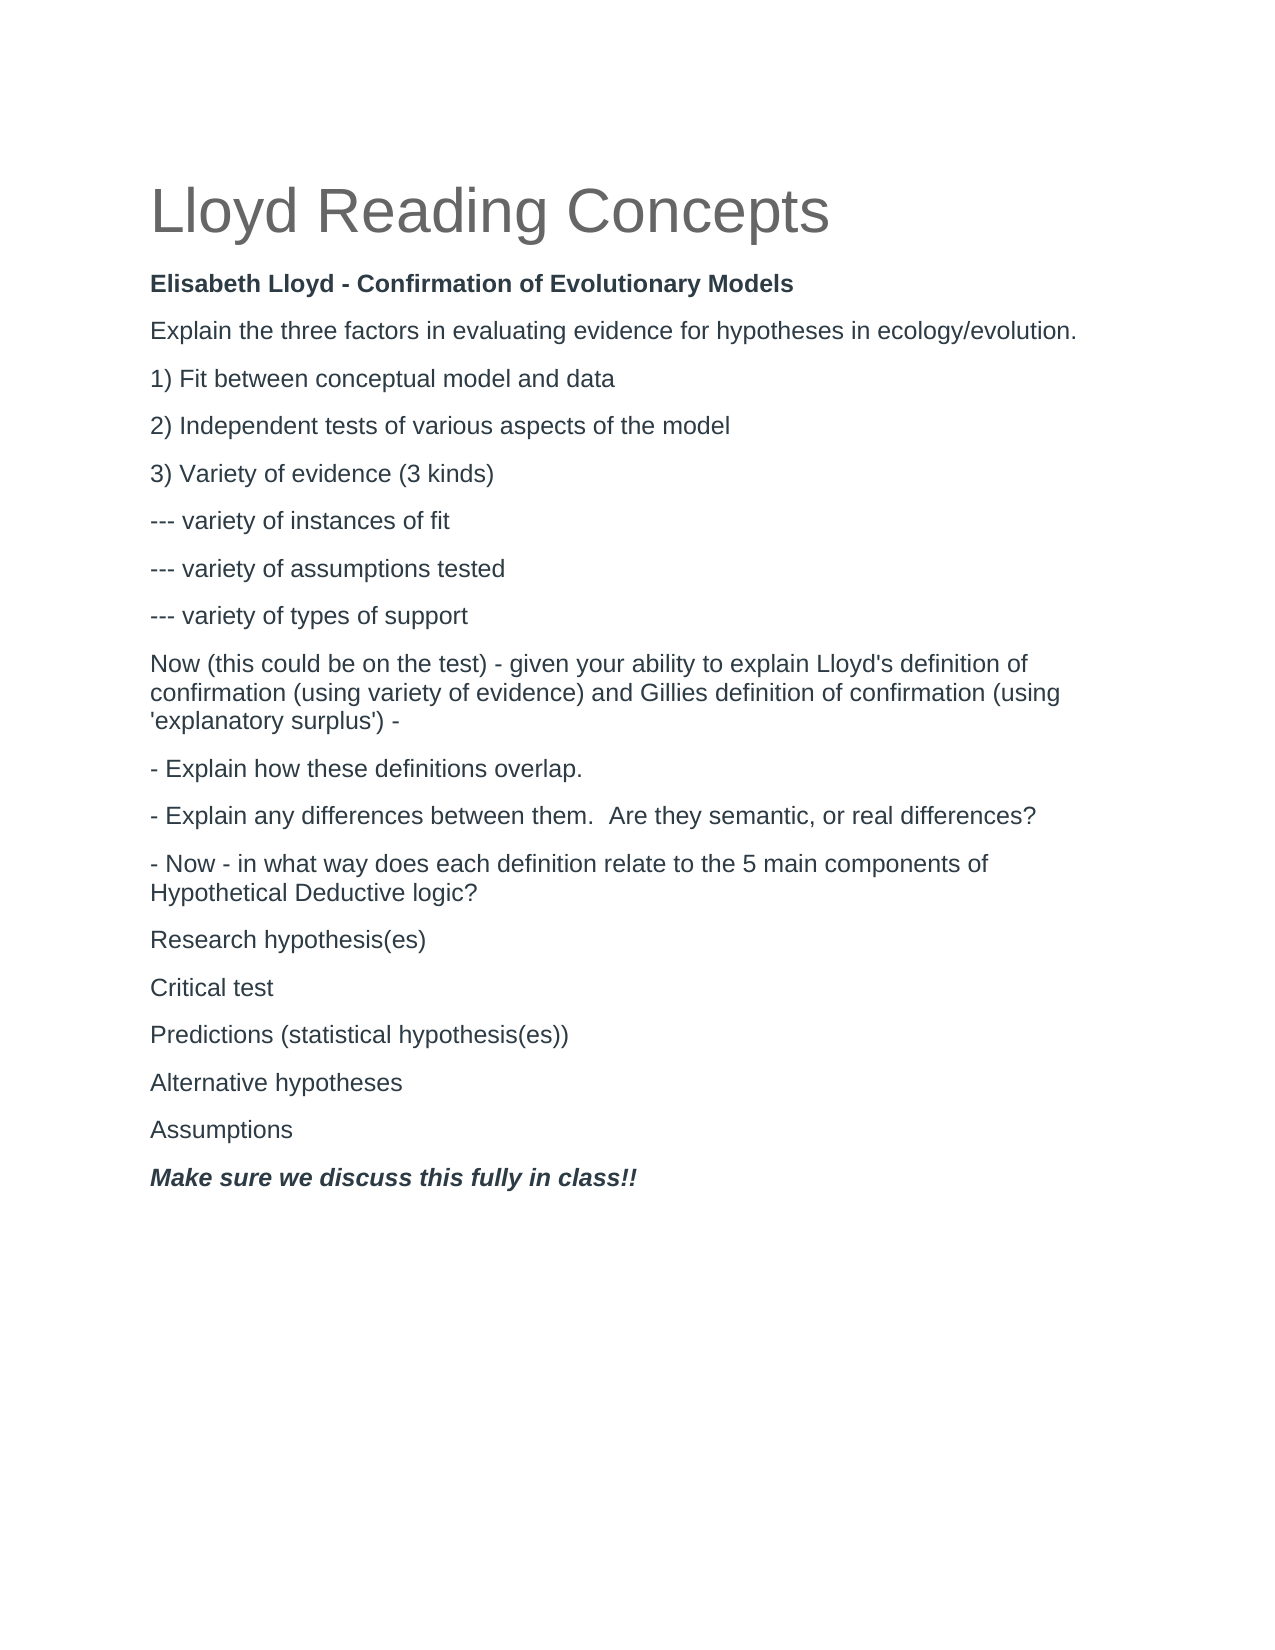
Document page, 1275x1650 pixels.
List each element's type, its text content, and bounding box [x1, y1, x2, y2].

text 3) Variety of evidence (3 kinds) [150, 459, 1125, 487]
text --- variety of types of support [150, 601, 1125, 630]
text 1) Fit between conceptual model and data [150, 364, 1125, 392]
text Alternative hypotheses [150, 1067, 1125, 1096]
text Elisabeth Lloyd - Confirmation of Evolutionary Models [150, 269, 1125, 297]
text Critical test [150, 972, 1125, 1001]
text 2) Independent tests of various aspects of the model [150, 411, 1125, 440]
text Research hypothesis(es) [150, 925, 1125, 954]
text - Explain how these definitions overlap. [150, 754, 1125, 782]
text --- variety of assumptions tested [150, 554, 1125, 582]
text Assumptions [150, 1115, 1125, 1144]
text --- variety of instances of fit [150, 506, 1125, 535]
text Lloyd Reading Concepts [150, 173, 1125, 245]
text - Explain any differences between them. Are they semantic, or real differences? [150, 801, 1125, 830]
text - Now - in what way does each definition relate to the 5 main components of Hypothetical Deductive logic? [150, 849, 1125, 906]
text Make sure we discuss this fully in class!! [150, 1162, 1125, 1191]
text Predictions (statistical hypothesis(es)) [150, 1020, 1125, 1049]
text Now (this could be on the test) - given your ability to explain Lloyd's definition of confirmation (using variety of evidence) and Gillies definition of confirmation (using 'explanatory surplus') - [150, 649, 1125, 735]
text Explain the three factors in evaluating evidence for hypotheses in ecology/evolution. [150, 316, 1125, 345]
